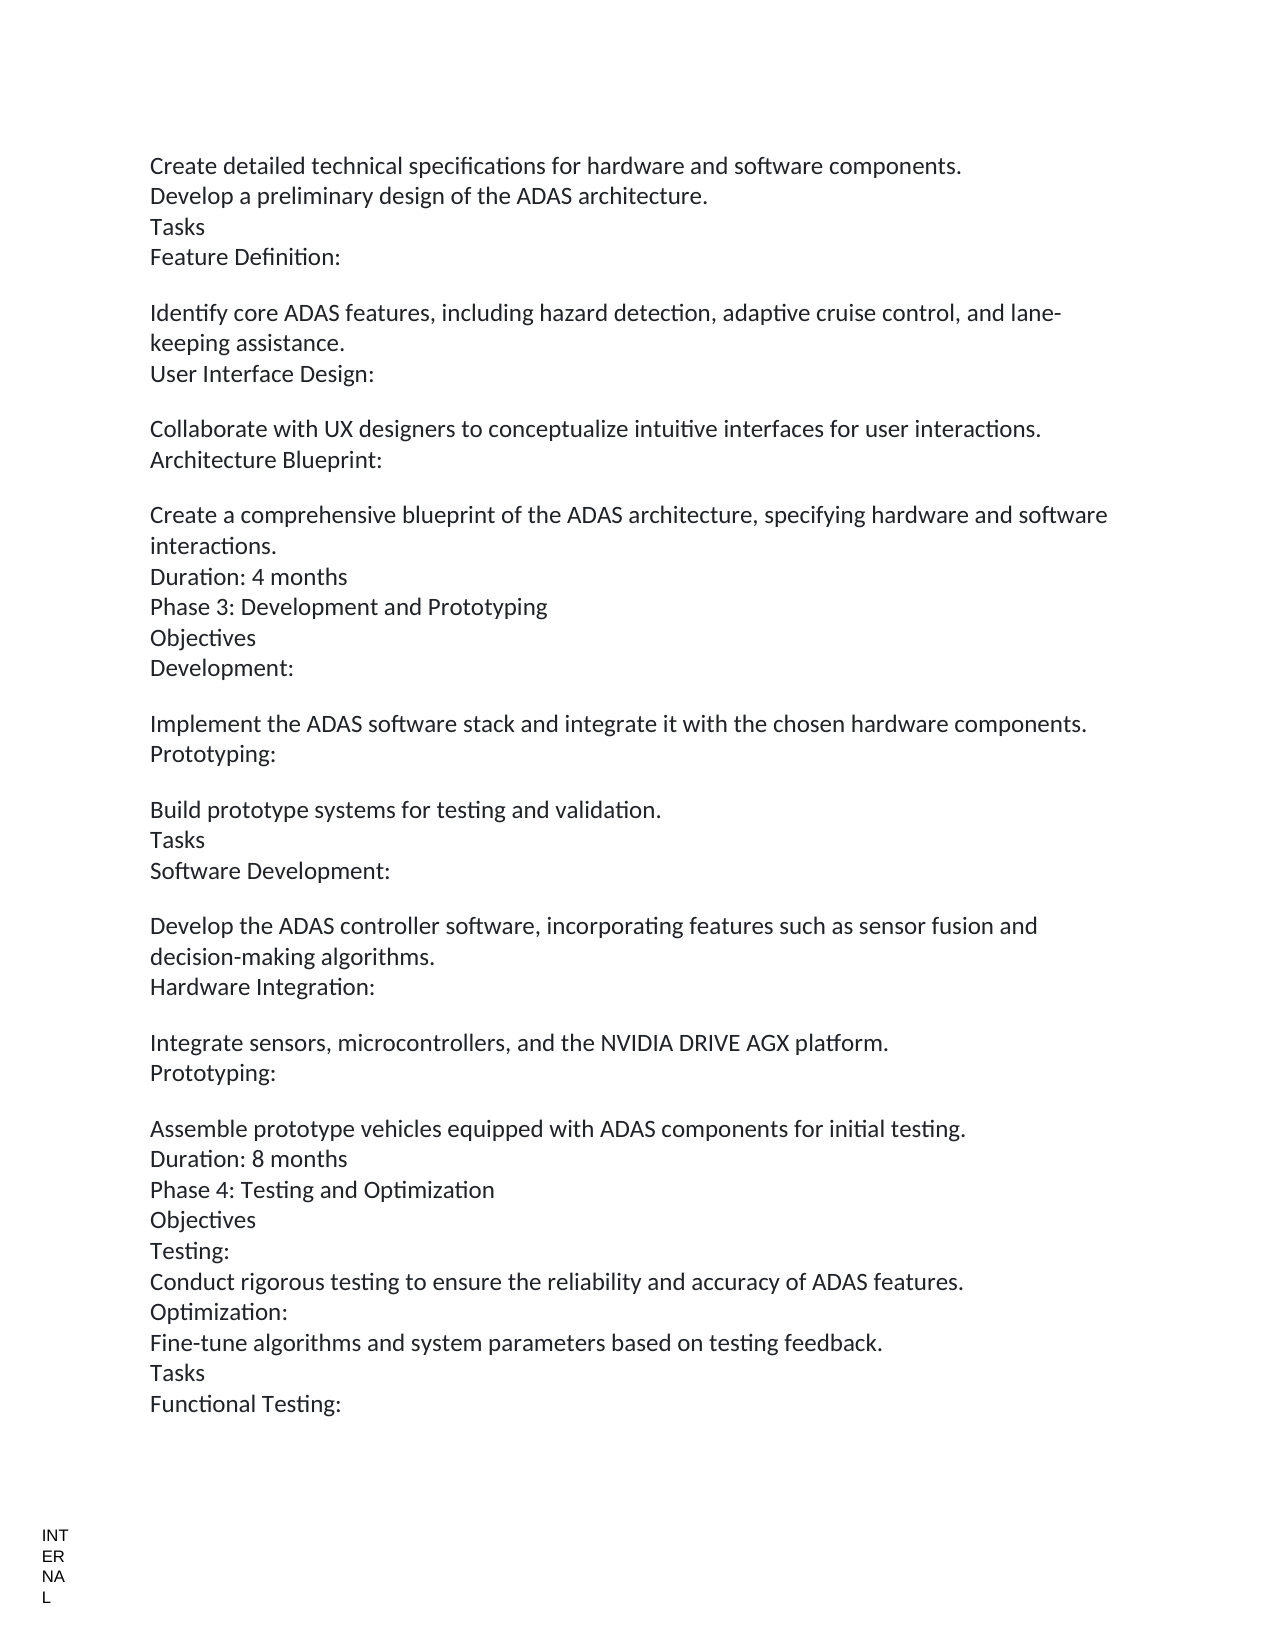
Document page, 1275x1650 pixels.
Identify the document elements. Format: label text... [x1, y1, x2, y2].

text Assemble prototype vehicles equipped with ADAS components for initial testing. Duration: 8 months Phase 4: Testing and Optimization Objectives Testing: Conduct rigorous testing to ensure the reliability and accuracy of ADAS features. Optimization: Fine-tune algorithms and system parameters based on testing feedback. Tasks Functional Testing: [150, 1113, 1125, 1418]
text Develop the ADAS controller software, incorporating features such as sensor fusion and decision-making algorithms. Hardware Integration: [150, 910, 1125, 1002]
text Build prototype systems for testing and validation. Tasks Software Development: [150, 794, 1125, 885]
text Identify core ADAS features, including hazard detection, adaptive cruise control, and lane-keeping assistance. User Interface Design: [150, 297, 1125, 389]
text Create detailed technical specifications for hardware and software components. Develop a preliminary design of the ADAS architecture. Tasks Feature Definition: [150, 150, 1125, 272]
text Collaborate with UX designers to conceptualize intuitive interfaces for user interactions. Architecture Blueprint: [150, 414, 1125, 475]
text Implement the ADAS software stack and integrate it with the chosen hardware components. Prototyping: [150, 708, 1125, 769]
text Create a comprehensive blueprint of the ADAS architecture, specifying hardware and software interactions. Duration: 4 months Phase 3: Development and Prototyping Objectives Development: [150, 500, 1125, 683]
text Integrate sensors, microcontrollers, and the NVIDIA DRIVE AGX platform. Prototyping: [150, 1027, 1125, 1088]
